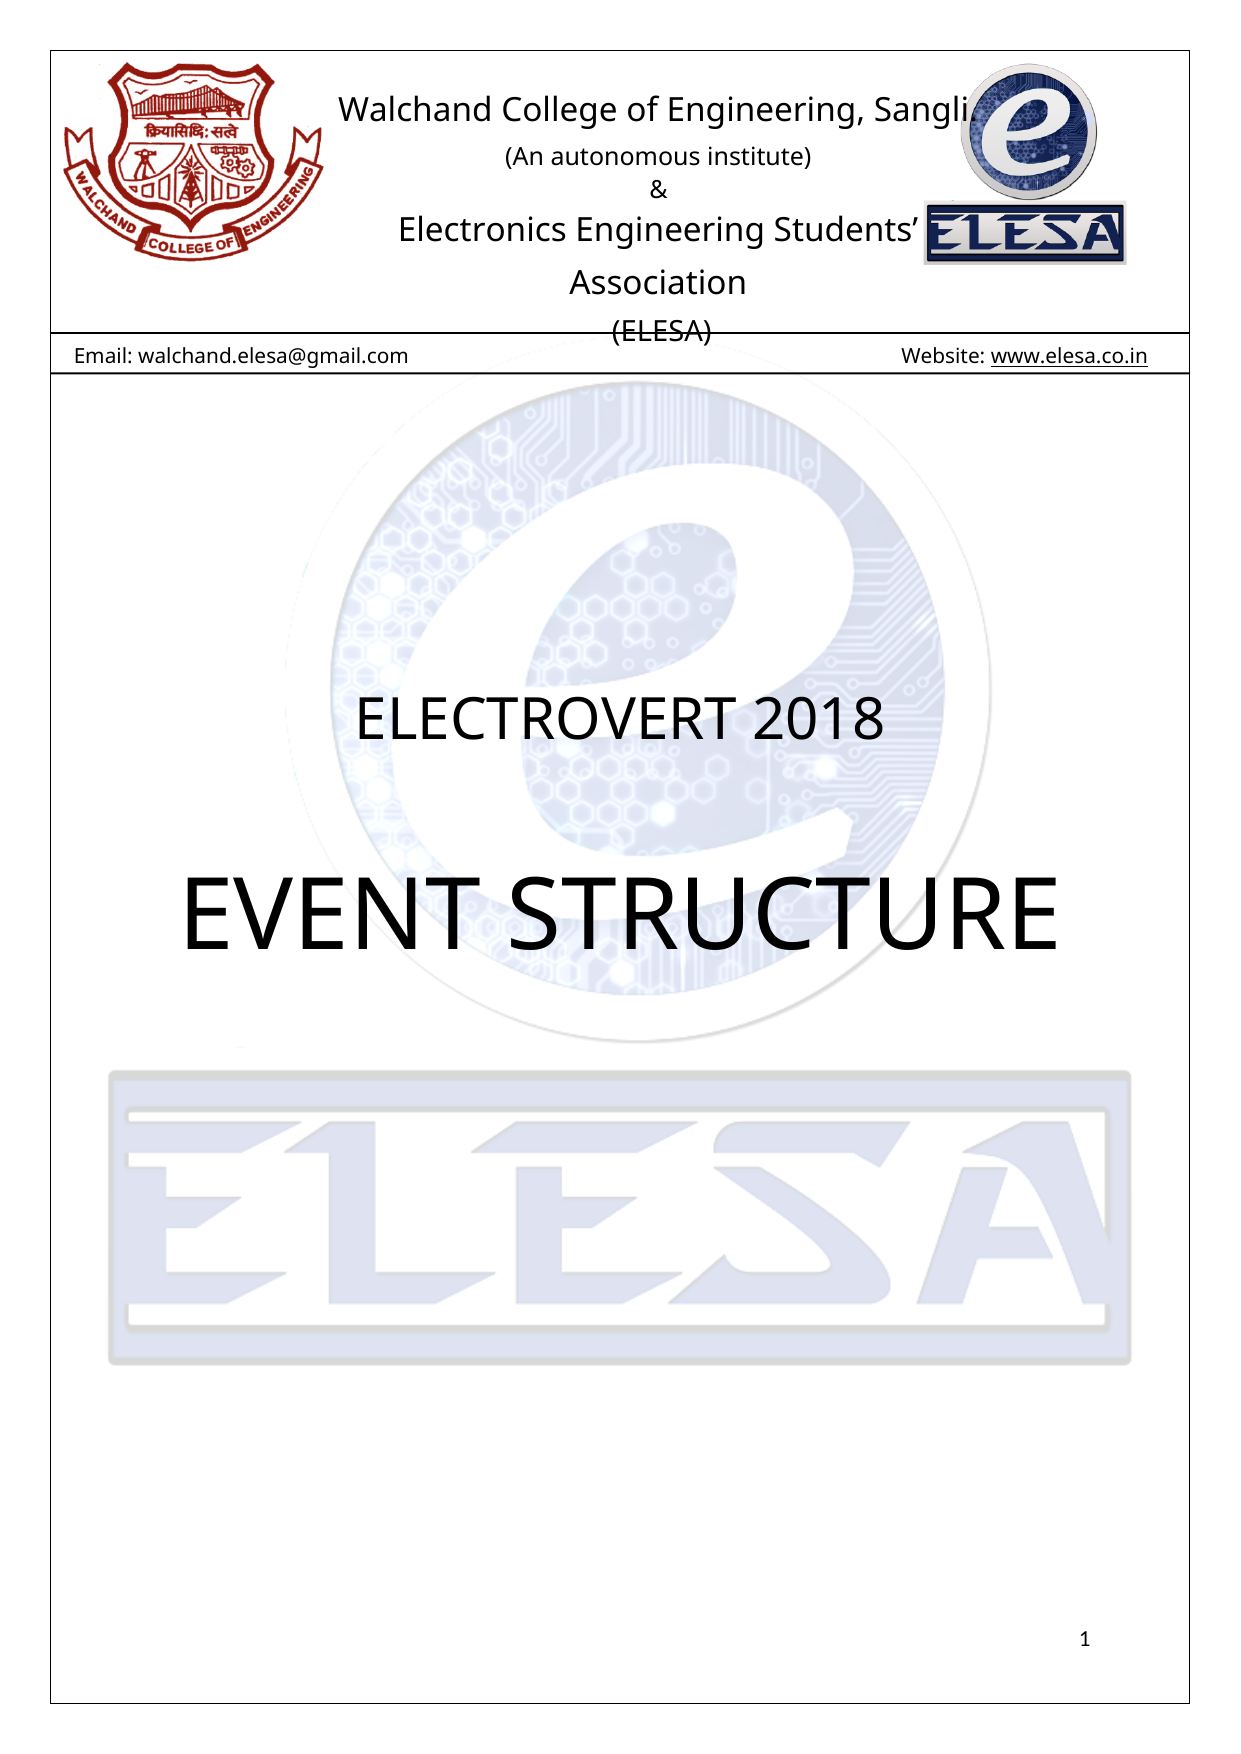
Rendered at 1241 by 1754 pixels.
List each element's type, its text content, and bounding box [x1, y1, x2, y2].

text EVENT STRUCTURE [150, 842, 1090, 978]
picture [809, 11, 1240, 318]
text ELECTROVERT 2018 [150, 677, 1090, 757]
picture [51, 56, 332, 267]
